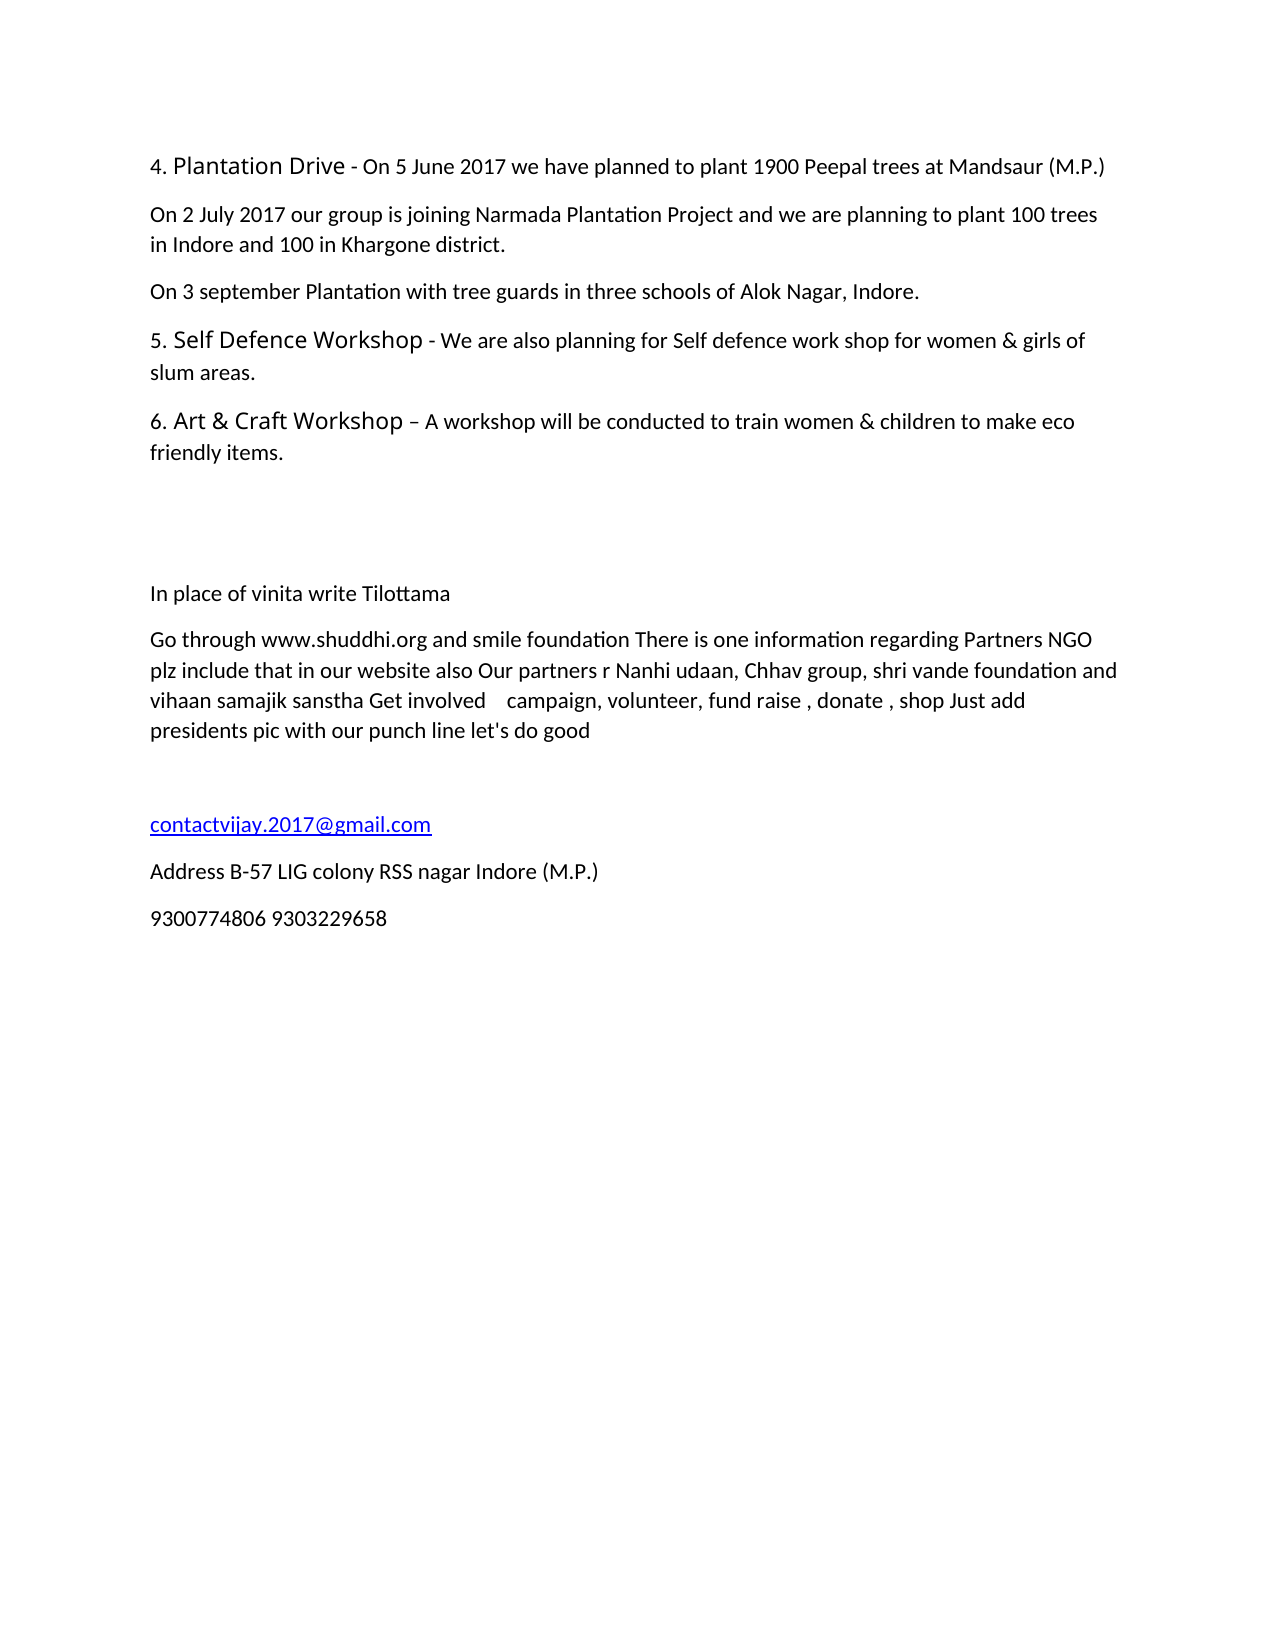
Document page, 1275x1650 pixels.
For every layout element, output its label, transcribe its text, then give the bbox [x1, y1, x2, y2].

text Address B-57 LIG colony RSS nagar Indore (M.P.) [150, 857, 1125, 885]
text On 2 July 2017 our group is joining Narmada Plantation Project and we are planning to plant 100 trees in Indore and 100 in Khargone district. [150, 200, 1125, 259]
text 9300774806 9303229658 [150, 904, 1125, 932]
text 5. Self Defence Workshop - We are also planning for Self defence work shop for women & girls of slum areas. [150, 324, 1125, 386]
text 6. Art & Craft Workshop – A workshop will be conducted to train women & children to make eco friendly items. [150, 405, 1125, 466]
text In place of vinita write Tilottama [150, 579, 1125, 607]
text 4. Plantation Drive - On 5 June 2017 we have planned to plant 1900 Peepal trees at Mandsaur (M.P.) [150, 150, 1125, 181]
text On 3 september Plantation with tree guards in three schools of Alok Nagar, Indore. [150, 277, 1125, 306]
text Go through www.shuddhi.org and smile foundation There is one information regarding Partners NGO plz include that in our website also Our partners r Nanhi udaan, Chhav group, shri vande foundation and vihaan samajik sanstha Get involved campaign, volunteer, fund raise , donate , shop Just add presidents pic with our punch line let's do good [150, 626, 1125, 744]
text contactvijay.2017@gmail.com [150, 810, 1125, 838]
